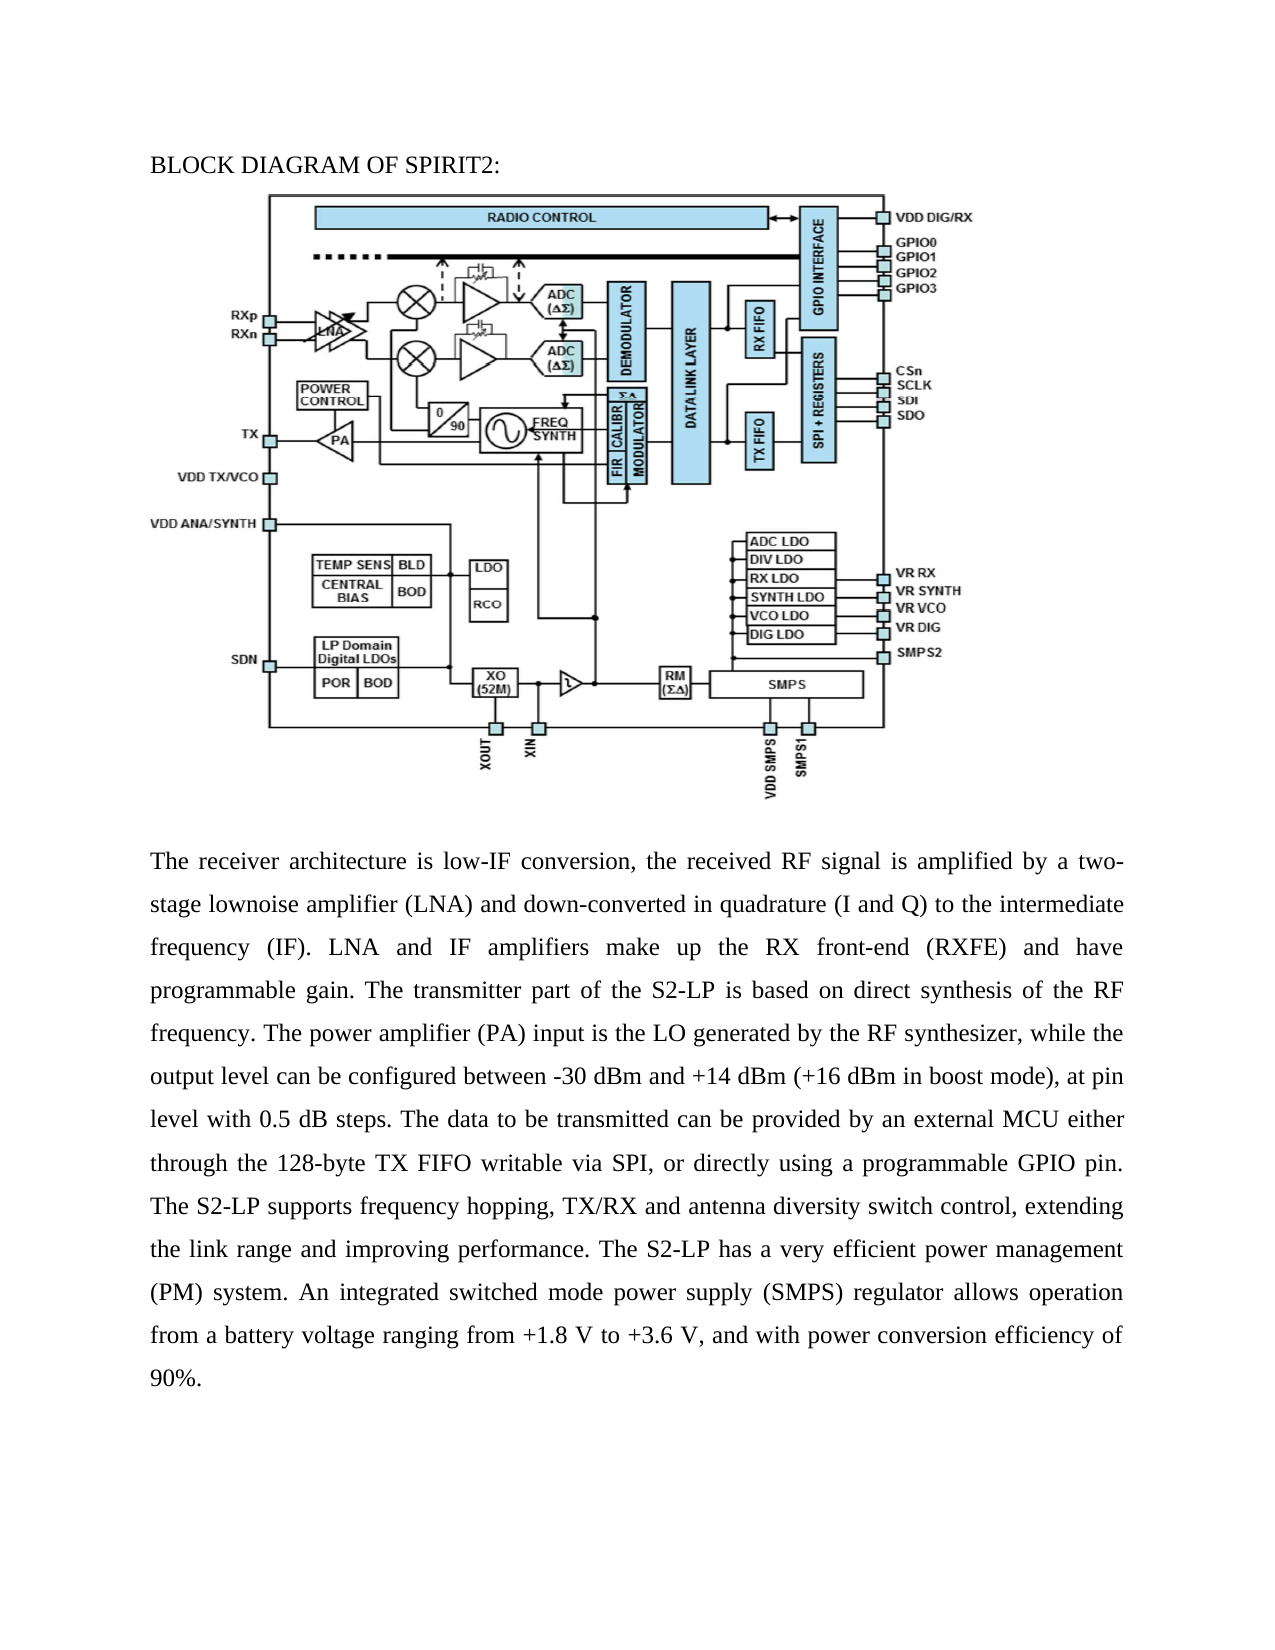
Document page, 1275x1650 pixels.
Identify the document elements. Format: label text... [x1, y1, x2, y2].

text The receiver architecture is low-IF conversion, the received RF signal is amplified by a two-stage lownoise amplifier (LNA) and down-converted in quadrature (I and Q) to the intermediate frequency (IF). LNA and IF amplifiers make up the RX front-end (RXFE) and have programmable gain. The transmitter part of the S2-LP is based on direct synthesis of the RF frequency. The power amplifier (PA) input is the LO generated by the RF synthesizer, while the output level can be configured between -30 dBm and +14 dBm (+16 dBm in boost mode), at pin level with 0.5 dB steps. The data to be transmitted can be provided by an external MCU either through the 128-byte TX FIFO writable via SPI, or directly using a programmable GPIO pin. The S2-LP supports frequency hopping, TX/RX and antenna diversity switch control, extending the link range and improving performance. The S2-LP has a very efficient power management (PM) system. An integrated switched mode power supply (SMPS) regulator allows operation from a battery voltage ranging from +1.8 V to +3.6 V, and with power conversion efficiency of 90%. [150, 846, 1125, 1392]
picture [150, 192, 976, 807]
